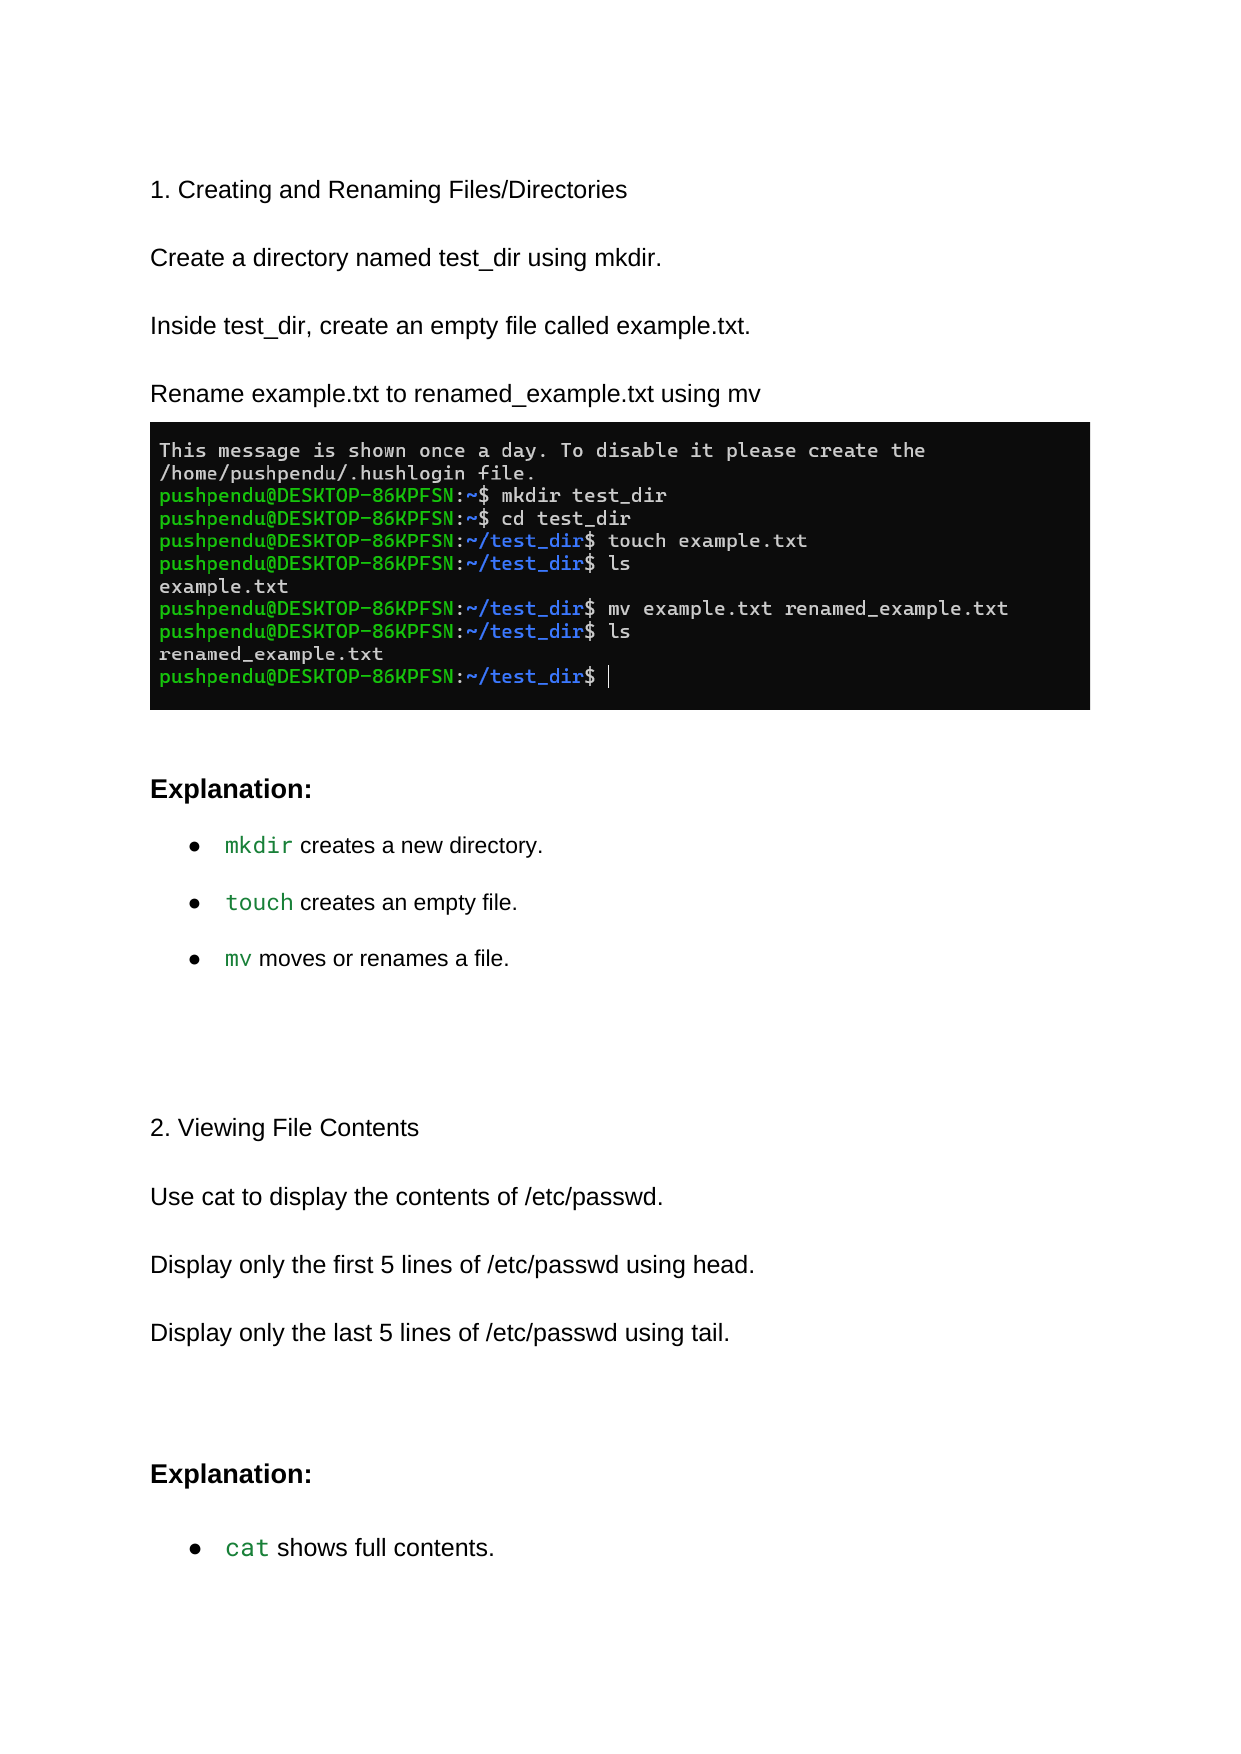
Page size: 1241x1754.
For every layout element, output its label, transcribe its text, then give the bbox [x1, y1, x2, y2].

subtitle Explanation: [150, 1458, 1090, 1489]
text Rename example.txt to renamed_example.txt using mv [150, 379, 1090, 408]
text 2. Viewing File Contents [150, 1113, 1090, 1142]
text Display only the first 5 lines of /etc/passwd using head. [150, 1250, 1090, 1278]
list mv moves or renames a file. [187, 943, 1090, 973]
subtitle Explanation: [150, 773, 1090, 804]
list cat shows full contents. [187, 1530, 1090, 1603]
text Inside test_dir, create an empty file called example.txt. [150, 311, 1090, 340]
list mkdir creates a new directory. [187, 829, 1090, 886]
text Use cat to display the contents of /etc/passwd. [150, 1182, 1090, 1210]
text Display only the last 5 lines of /etc/passwd using tail. [150, 1318, 1090, 1347]
text 1. Creating and Renaming Files/Directories [150, 175, 1090, 204]
list touch creates an empty file. [187, 886, 1090, 943]
text Create a directory named test_dir using mkdir. [150, 243, 1090, 272]
picture [150, 422, 1091, 710]
